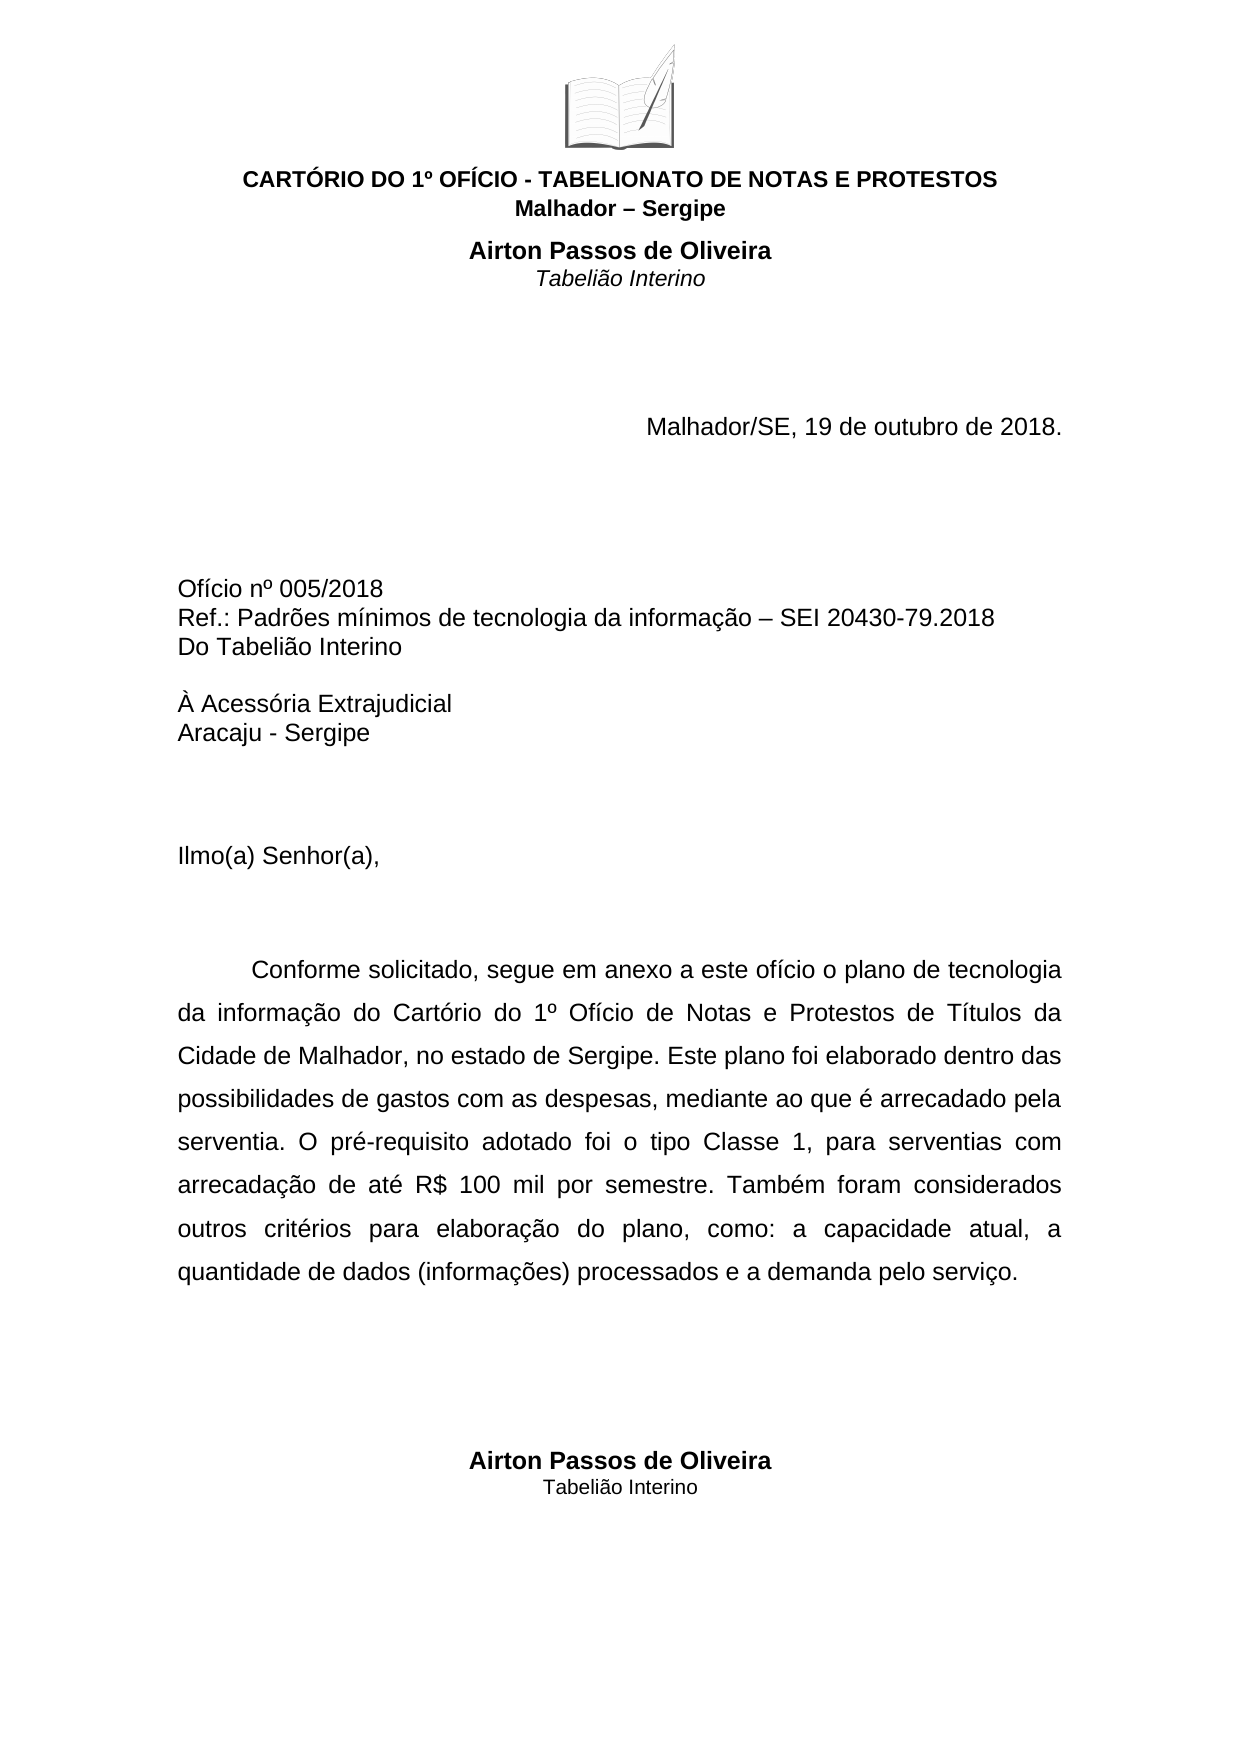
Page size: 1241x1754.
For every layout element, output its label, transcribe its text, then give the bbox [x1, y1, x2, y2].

text Ilmo(a) Senhor(a), [177, 841, 1063, 869]
picture [565, 44, 675, 150]
text Ref.: Padrões mínimos de tecnologia da informação – SEI 20430-79.2018 [177, 603, 1063, 632]
text Malhador/SE, 19 de outubro de 2018. [177, 412, 1063, 440]
text Conforme solicitado, segue em anexo a este ofício o plano de tecnologia da informação do Cartório do 1º Ofício de Notas e Protestos de Títulos da Cidade de Malhador, no estado de Sergipe. Este plano foi elaborado dentro das possibilidades de gastos com as despesas, mediante ao que é arrecadado pela serventia. O pré-requisito adotado foi o tipo Classe 1, para serventias com arrecadação de até R$ 100 mil por semestre. Também foram considerados outros critérios para elaboração do plano, como: a capacidade atual, a quantidade de dados (informações) processados e a demanda pelo serviço. [177, 955, 1063, 1286]
text Aracaju - Sergipe [177, 718, 1063, 747]
text Do Tabelião Interino [177, 632, 1063, 661]
text Airton Passos de Oliveira [177, 1446, 1063, 1475]
text Tabelião Interino [177, 1475, 1063, 1499]
text À Acessória Extrajudicial [177, 689, 1063, 718]
text Ofício nº 005/2018 [177, 574, 1063, 603]
